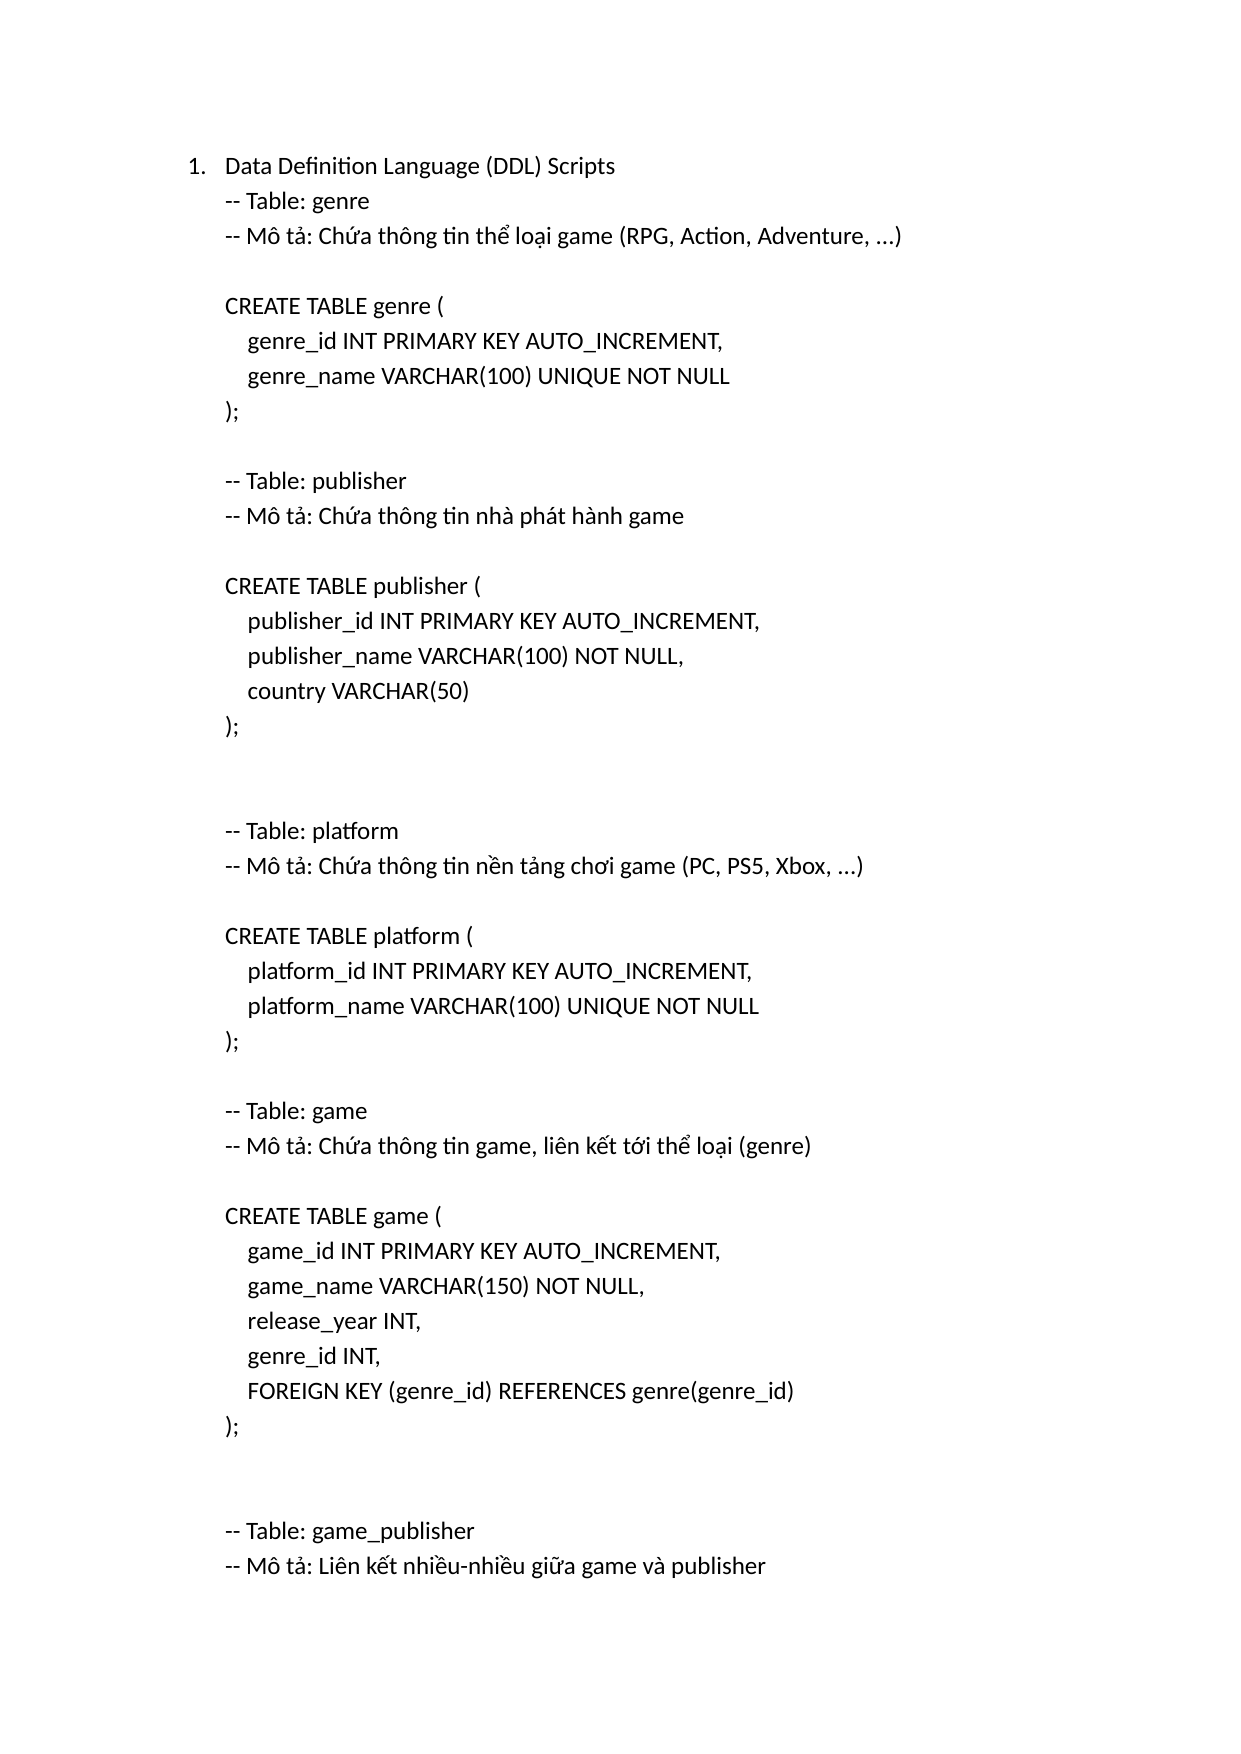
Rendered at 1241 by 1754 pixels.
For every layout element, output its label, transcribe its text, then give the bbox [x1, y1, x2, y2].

list ); [225, 710, 1090, 741]
list genre_name VARCHAR(100) UNIQUE NOT NULL [225, 360, 1090, 391]
list -- Table: game [225, 1095, 1090, 1126]
list CREATE TABLE publisher ( [225, 570, 1090, 601]
list Data Definition Language (DDL) Scripts [187, 150, 1090, 181]
list country VARCHAR(50) [225, 675, 1090, 706]
list release_year INT, [225, 1305, 1090, 1336]
list ); [225, 1025, 1090, 1056]
list publisher_name VARCHAR(100) NOT NULL, [225, 640, 1090, 671]
list -- Mô tả: Chứa thông tin nền tảng chơi game (PC, PS5, Xbox, ...) [225, 850, 1090, 881]
list platform_name VARCHAR(100) UNIQUE NOT NULL [225, 990, 1090, 1021]
list game_name VARCHAR(150) NOT NULL, [225, 1270, 1090, 1301]
list publisher_id INT PRIMARY KEY AUTO_INCREMENT, [225, 605, 1090, 636]
list CREATE TABLE game ( [225, 1200, 1090, 1231]
list -- Mô tả: Chứa thông tin game, liên kết tới thể loại (genre) [225, 1130, 1090, 1161]
list genre_id INT, [225, 1340, 1090, 1371]
list ); [225, 395, 1090, 426]
list game_id INT PRIMARY KEY AUTO_INCREMENT, [225, 1235, 1090, 1266]
list -- Table: genre [225, 185, 1090, 216]
list CREATE TABLE platform ( [225, 920, 1090, 951]
list -- Mô tả: Chứa thông tin nhà phát hành game [225, 500, 1090, 531]
list -- Table: platform [225, 815, 1090, 846]
list -- Table: publisher [225, 465, 1090, 496]
list platform_id INT PRIMARY KEY AUTO_INCREMENT, [225, 955, 1090, 986]
list -- Mô tả: Chứa thông tin thể loại game (RPG, Action, Adventure, ...) [225, 220, 1090, 251]
list CREATE TABLE genre ( [225, 290, 1090, 321]
list -- Mô tả: Liên kết nhiều-nhiều giữa game và publisher [225, 1550, 1090, 1581]
list FOREIGN KEY (genre_id) REFERENCES genre(genre_id) [225, 1375, 1090, 1406]
list -- Table: game_publisher [225, 1515, 1090, 1546]
list ); [225, 1410, 1090, 1441]
list genre_id INT PRIMARY KEY AUTO_INCREMENT, [225, 325, 1090, 356]
